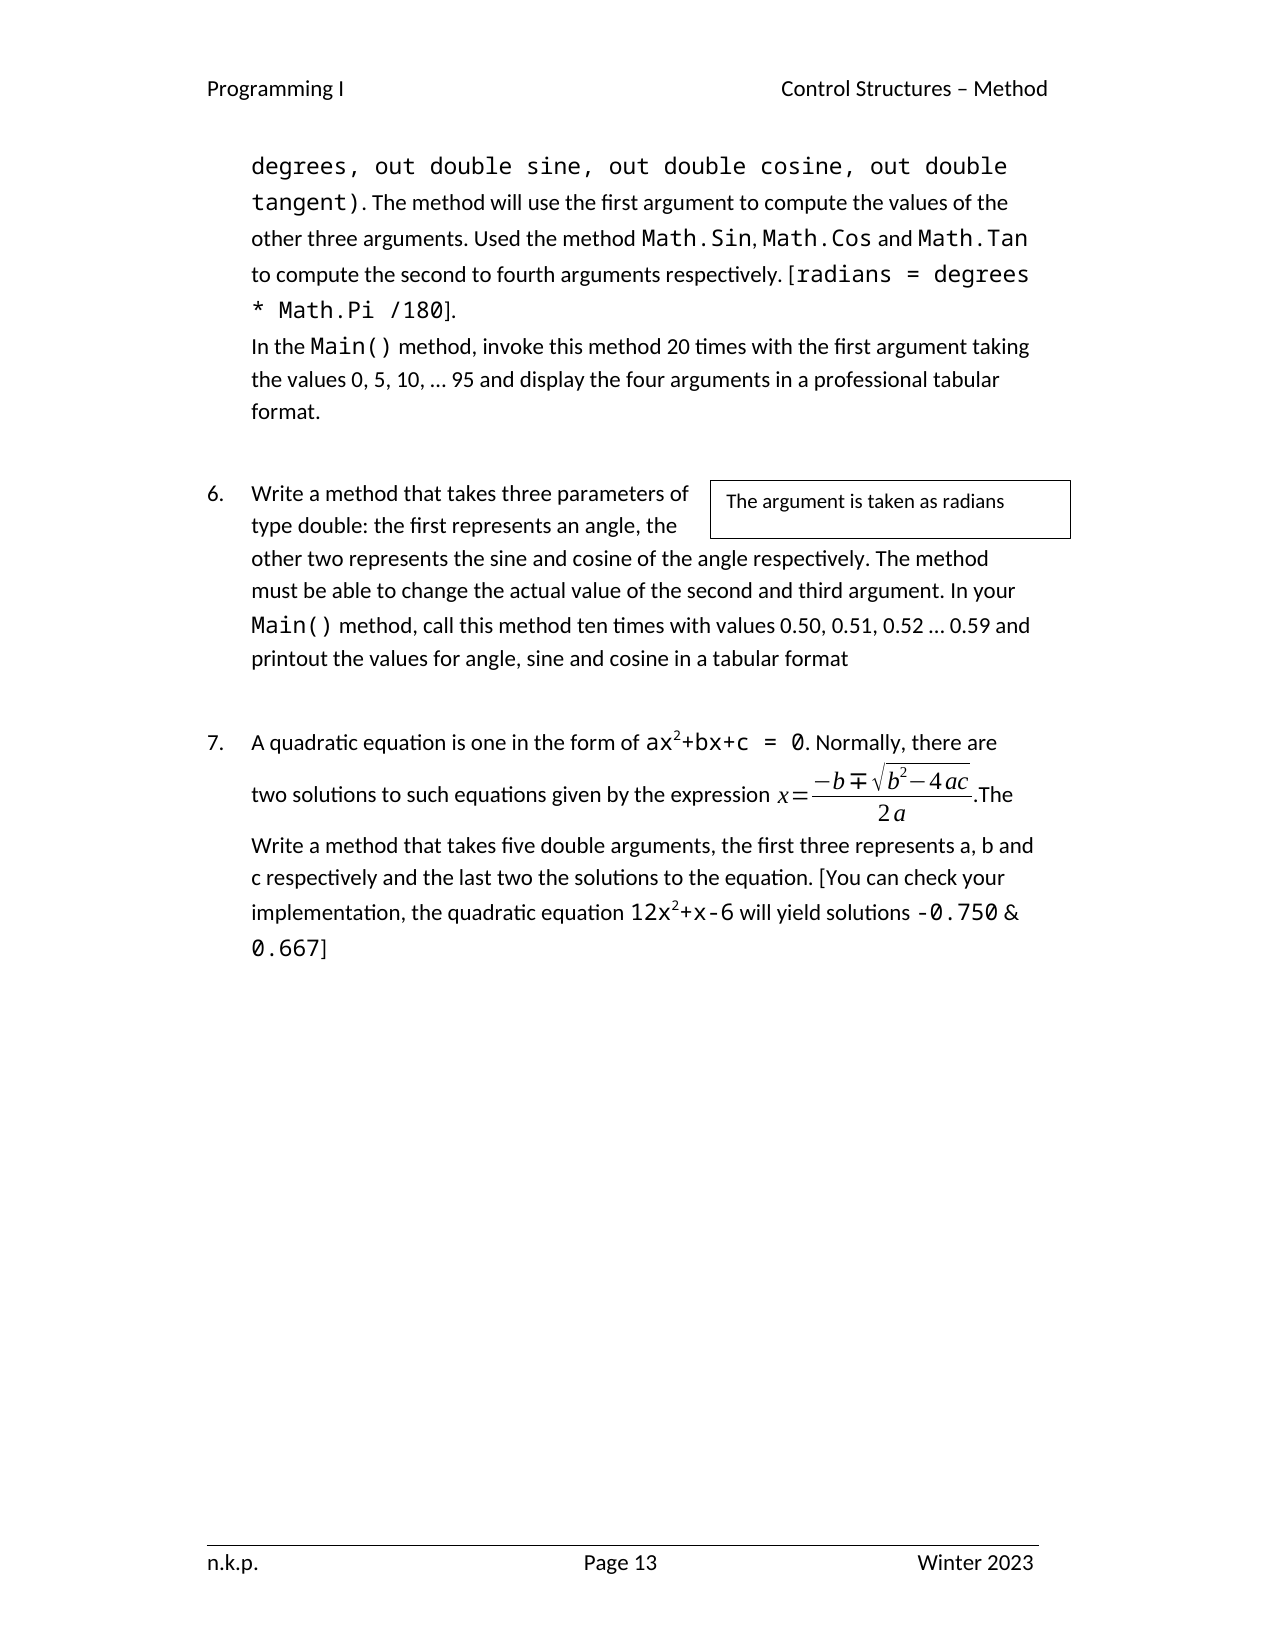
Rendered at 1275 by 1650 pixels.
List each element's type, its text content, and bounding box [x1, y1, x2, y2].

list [207, 150, 1039, 425]
list A quadratic equation is one in the form of ax2+bx+c = 0. Normally, there are two solutions to such equations given by the expression .The Write a method that takes five double arguments, the first three represents a, b and c respectively and the last two the solutions to the equation. [You can check your implementation, the quadratic equation 12x2+x-6 will yield solutions -0.750 & 0.667] [207, 726, 1039, 963]
list Write a method that takes three parameters of type double: the first represents an angle, the other two represents the sine and cosine of the angle respectively. The method must be able to change the actual value of the second and third argument. In your Main() method, call this method ten times with values 0.50, 0.51, 0.52 … 0.59 and printout the values for angle, sine and cosine in a tabular format [207, 479, 1039, 672]
